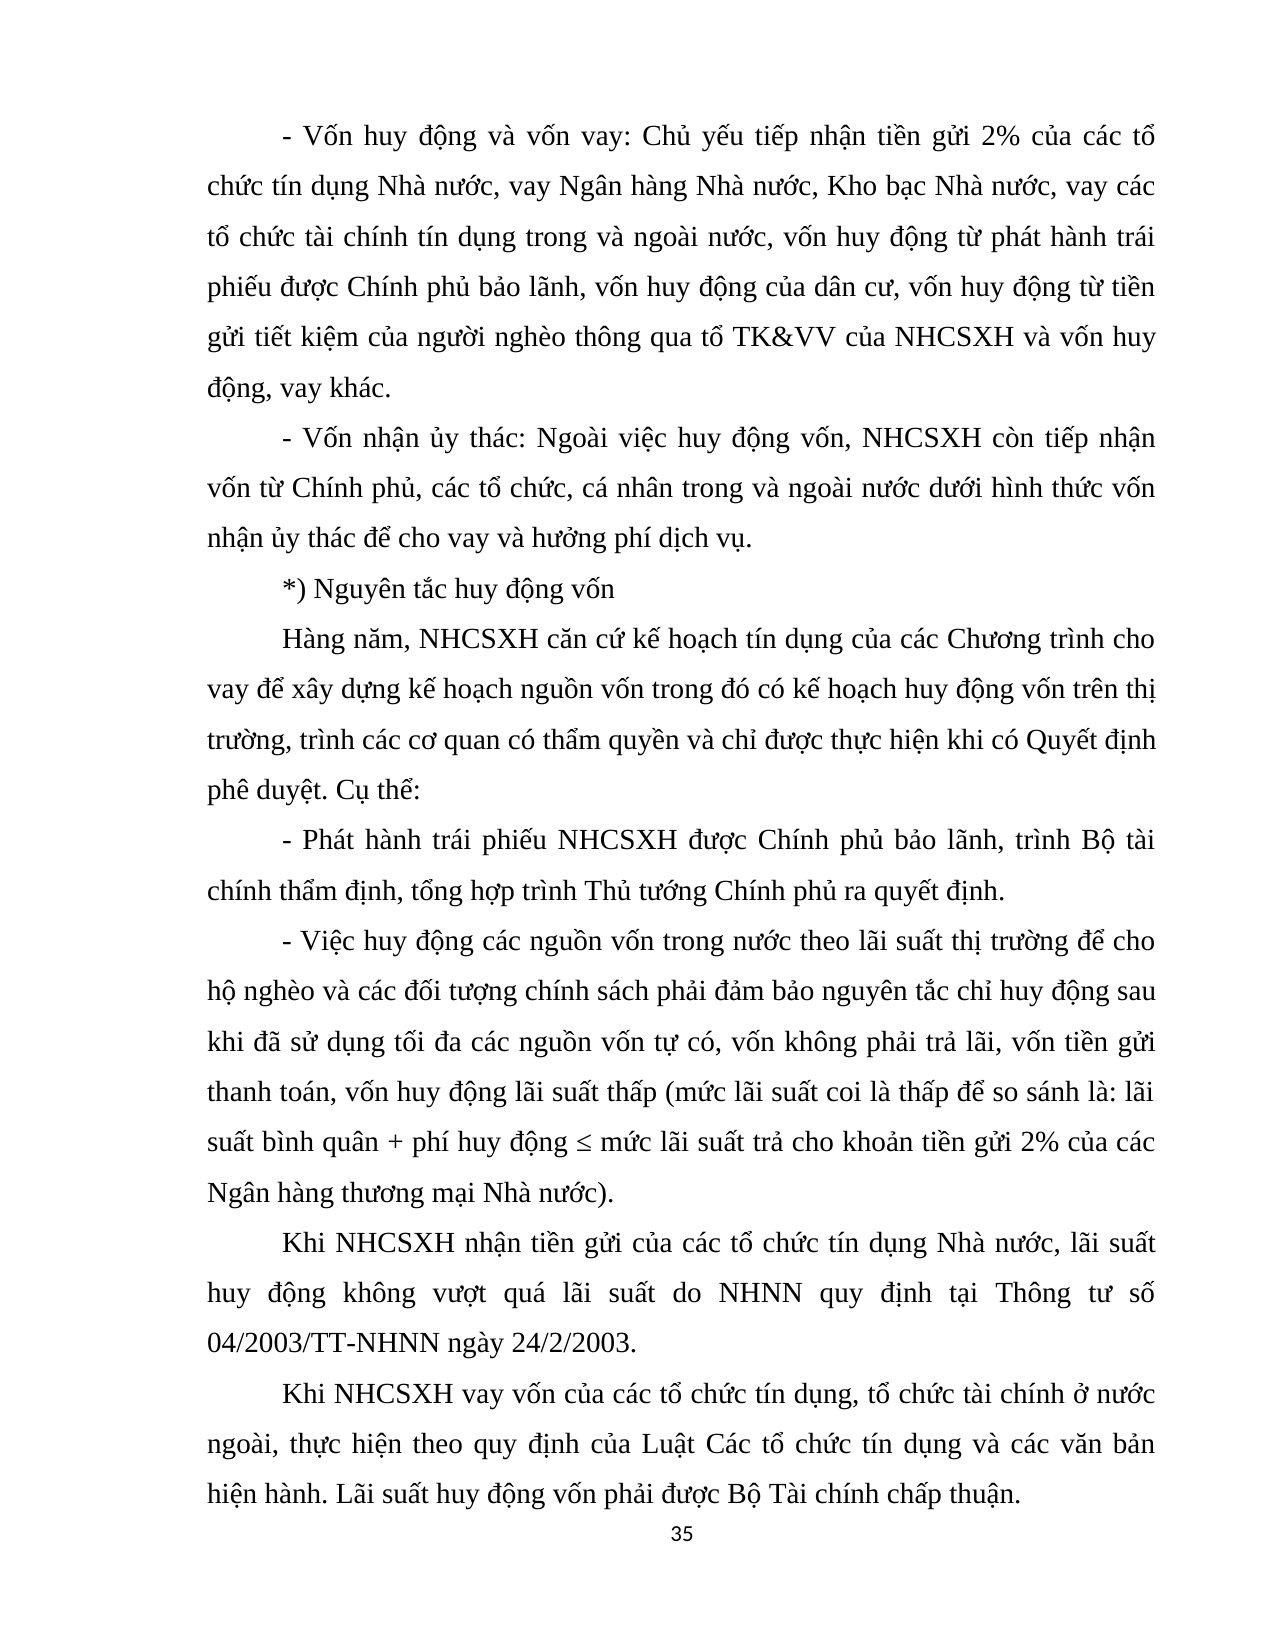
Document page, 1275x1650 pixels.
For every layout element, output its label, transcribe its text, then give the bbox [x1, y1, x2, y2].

text Khi NHCSXH nhận tiền gửi của các tổ chức tín dụng Nhà nước, lãi suất huy động không vượt quá lãi suất do NHNN quy định tại Thông tư số 04/2003/TT-NHNN ngày 24/2/2003. [207, 1225, 1157, 1359]
text - Phát hành trái phiếu NHCSXH được Chính phủ bảo lãnh, trình Bộ tài chính thẩm định, tổng hợp trình Thủ tướng Chính phủ ra quyết định. [207, 822, 1157, 906]
text - Việc huy động các nguồn vốn trong nước theo lãi suất thị trường để cho hộ nghèo và các đối tượng chính sách phải đảm bảo nguyên tắc chỉ huy động sau khi đã sử dụng tối đa các nguồn vốn tự có, vốn không phải trả lãi, vốn tiền gửi thanh toán, vốn huy động lãi suất thấp (mức lãi suất coi là thấp để so sánh là: lãi suất bình quân + phí huy động ≤ mức lãi suất trả cho khoản tiền gửi 2% của các Ngân hàng thương mại Nhà nước). [207, 923, 1157, 1208]
text Hàng năm, NHCSXH căn cứ kế hoạch tín dụng của các Chương trình cho vay để xây dựng kế hoạch nguồn vốn trong đó có kế hoạch huy động vốn trên thị trường, trình các cơ quan có thẩm quyền và chỉ được thực hiện khi có Quyết định phê duyệt. Cụ thể: [207, 621, 1157, 806]
text *) Nguyên tắc huy động vốn [207, 571, 1157, 604]
text Khi NHCSXH vay vốn của các tổ chức tín dụng, tổ chức tài chính ở nước ngoài, thực hiện theo quy định của Luật Các tổ chức tín dụng và các văn bản hiện hành. Lãi suất huy động vốn phải được Bộ Tài chính chấp thuận. [207, 1376, 1157, 1510]
text - Vốn nhận ủy thác: Ngoài việc huy động vốn, NHCSXH còn tiếp nhận vốn từ Chính phủ, các tổ chức, cá nhân trong và ngoài nước dưới hình thức vốn nhận ủy thác để cho vay và hưởng phí dịch vụ. [207, 420, 1157, 554]
text - Vốn huy động và vốn vay: Chủ yếu tiếp nhận tiền gửi 2% của các tổ chức tín dụng Nhà nước, vay Ngân hàng Nhà nước, Kho bạc Nhà nước, vay các tổ chức tài chính tín dụng trong và ngoài nước, vốn huy động từ phát hành trái phiếu được Chính phủ bảo lãnh, vốn huy động của dân cư, vốn huy động từ tiền gửi tiết kiệm của người nghèo thông qua tổ TK&VV của NHCSXH và vốn huy động, vay khác. [207, 118, 1157, 403]
